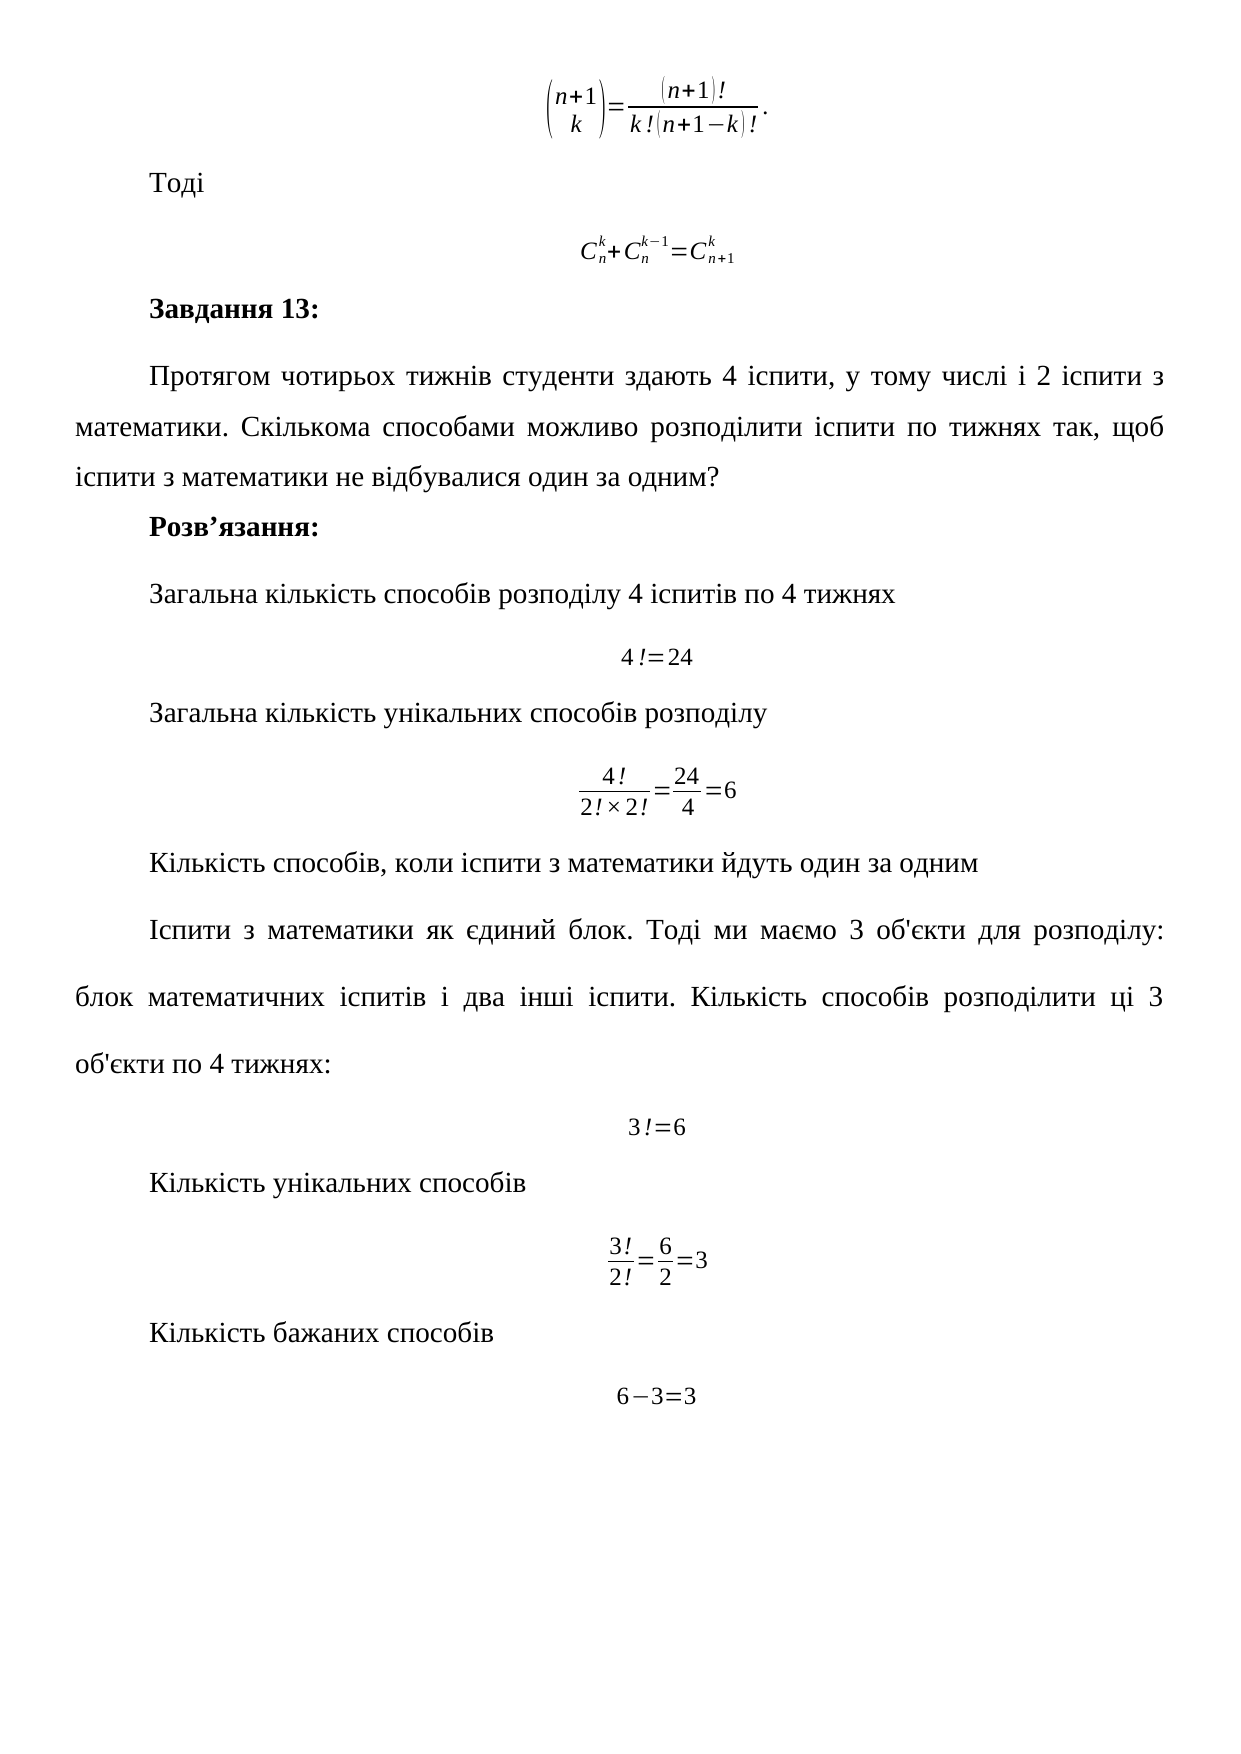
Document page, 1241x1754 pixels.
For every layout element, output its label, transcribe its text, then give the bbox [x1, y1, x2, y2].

text Загальна кількість способів розподілу 4 іспитів по 4 тижнях [75, 577, 1165, 610]
text Завдання 13: [75, 291, 1165, 325]
text Кількість бажаних способів [75, 1316, 1165, 1349]
text Тоді [75, 165, 1165, 199]
text Кількість унікальних способів [75, 1165, 1165, 1199]
text Протягом чотирьох тижнів студенти здають 4 іспити, у тому числі і 2 іспити з математики. Скількома способами можливо розподілити іспити по тижнях так, щоб іспити з математики не відбувалися один за одним? [75, 358, 1165, 493]
text Кількість способів, коли іспити з математики йдуть один за одним [75, 845, 1165, 879]
text Іспити з математики як єдиний блок. Тоді ми маємо 3 об'єкти для розподілу: блок математичних іспитів і два інші іспити. Кількість способів розподілити ці 3 об'єкти по 4 тижнях: [75, 912, 1165, 1080]
text Загальна кількість унікальних способів розподілу [75, 695, 1165, 729]
text Розв’язання: [75, 509, 1165, 543]
